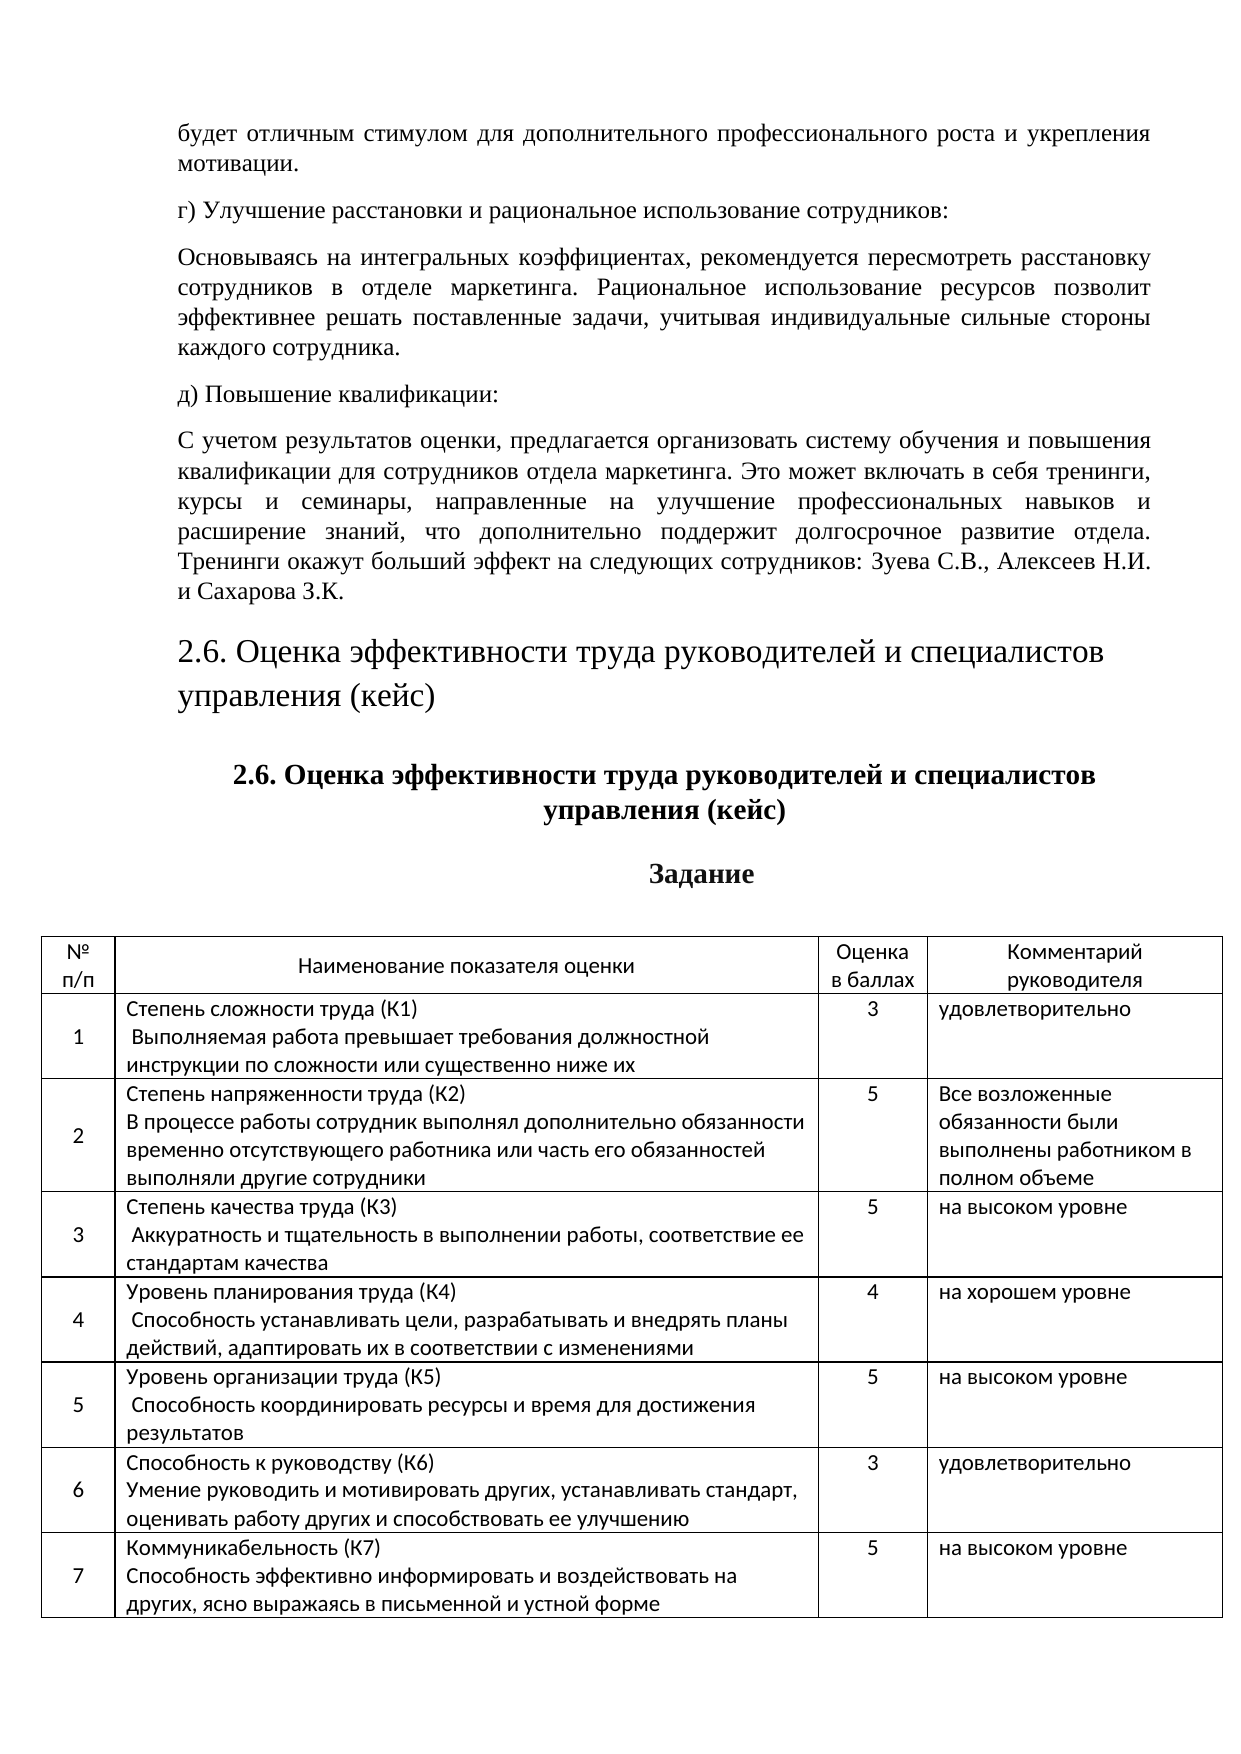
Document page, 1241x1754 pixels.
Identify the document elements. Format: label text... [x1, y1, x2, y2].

text 2.6. Оценка эффективности труда руководителей и специалистов управления (кейс) [177, 757, 1152, 826]
table_cell 4 [42, 1278, 114, 1361]
table_header № п/п [42, 937, 114, 993]
subtitle 2.6. Оценка эффективности труда руководителей и специалистов управления (кейс) [177, 631, 1152, 714]
table_cell Уровень организации труда (К5) Способность координировать ресурсы и время для достижения результатов [116, 1363, 818, 1447]
table_cell Коммуникабельность (К7) Способность эффективно информировать и воздействовать на других, ясно выражаясь в письменной и устной форме [116, 1533, 818, 1617]
text С учетом результатов оценки, предлагается организовать систему обучения и повышения квалификации для сотрудников отдела маркетинга. Это может включать в себя тренинги, курсы и семинары, направленные на улучшение профессиональных навыков и расширение знаний, что дополнительно поддержит долгосрочное развитие отдела. Тренинги окажут больший эффект на следующих сотрудников: Зуева С.В., Алексеев Н.И. и Сахарова З.К. [177, 426, 1152, 605]
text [177, 118, 1152, 177]
table_cell 5 [819, 1079, 927, 1191]
table_cell Уровень планирования труда (К4) Способность устанавливать цели, разрабатывать и внедрять планы действий, адаптировать их в соответствии с изменениями [116, 1278, 818, 1361]
text г) Улучшение расстановки и рациональное использование сотрудников: [177, 195, 1152, 224]
table_cell Способность к руководству (К6) Умение руководить и мотивировать других, устанавливать стандарт, оценивать работу других и способствовать ее улучшению [116, 1448, 818, 1532]
table_cell Степень качества труда (К3) Аккуратность и тщательность в выполнении работы, соответствие ее стандартам качества [116, 1192, 818, 1276]
table_cell Степень напряженности труда (К2) В процессе работы сотрудник выполнял дополнительно обязанности временно отсутствующего работника или часть его обязанностей выполняли другие сотрудники [116, 1079, 818, 1191]
table_cell 1 [42, 994, 114, 1078]
table_cell 6 [42, 1448, 114, 1532]
table_cell 4 [819, 1278, 927, 1361]
table_header Комментарий руководителя [928, 937, 1222, 993]
text Задание [177, 856, 1152, 890]
table_cell на высоком уровне [928, 1363, 1222, 1447]
table_cell 3 [819, 994, 927, 1078]
table_header Наименование показателя оценки [116, 937, 818, 993]
text Основываясь на интегральных коэффициентах, рекомендуется пересмотреть расстановку сотрудников в отделе маркетинга. Рациональное использование ресурсов позволит эффективнее решать поставленные задачи, учитывая индивидуальные сильные стороны каждого сотрудника. [177, 242, 1152, 361]
table_cell на хорошем уровне [928, 1278, 1222, 1361]
table_cell 5 [819, 1533, 927, 1617]
table_cell удовлетворительно [928, 1448, 1222, 1532]
text д) Повышение квалификации: [177, 379, 1152, 408]
table_cell 7 [42, 1533, 114, 1617]
table_cell 5 [42, 1363, 114, 1447]
table_cell 5 [819, 1192, 927, 1276]
table_cell 3 [42, 1192, 114, 1276]
table_cell Степень сложности труда (К1) Выполняемая работа превышает требования должностной инструкции по сложности или существенно ниже их [116, 994, 818, 1078]
table_cell 2 [42, 1079, 114, 1191]
table_header Оценка в баллах [819, 937, 927, 993]
table_cell Все возложенные обязанности были выполнены работником в полном объеме [928, 1079, 1222, 1191]
table_cell на высоком уровне [928, 1192, 1222, 1276]
table_cell 3 [819, 1448, 927, 1532]
table_cell 5 [819, 1363, 927, 1447]
table_cell на высоком уровне [928, 1533, 1222, 1617]
table_cell удовлетворительно [928, 994, 1222, 1078]
